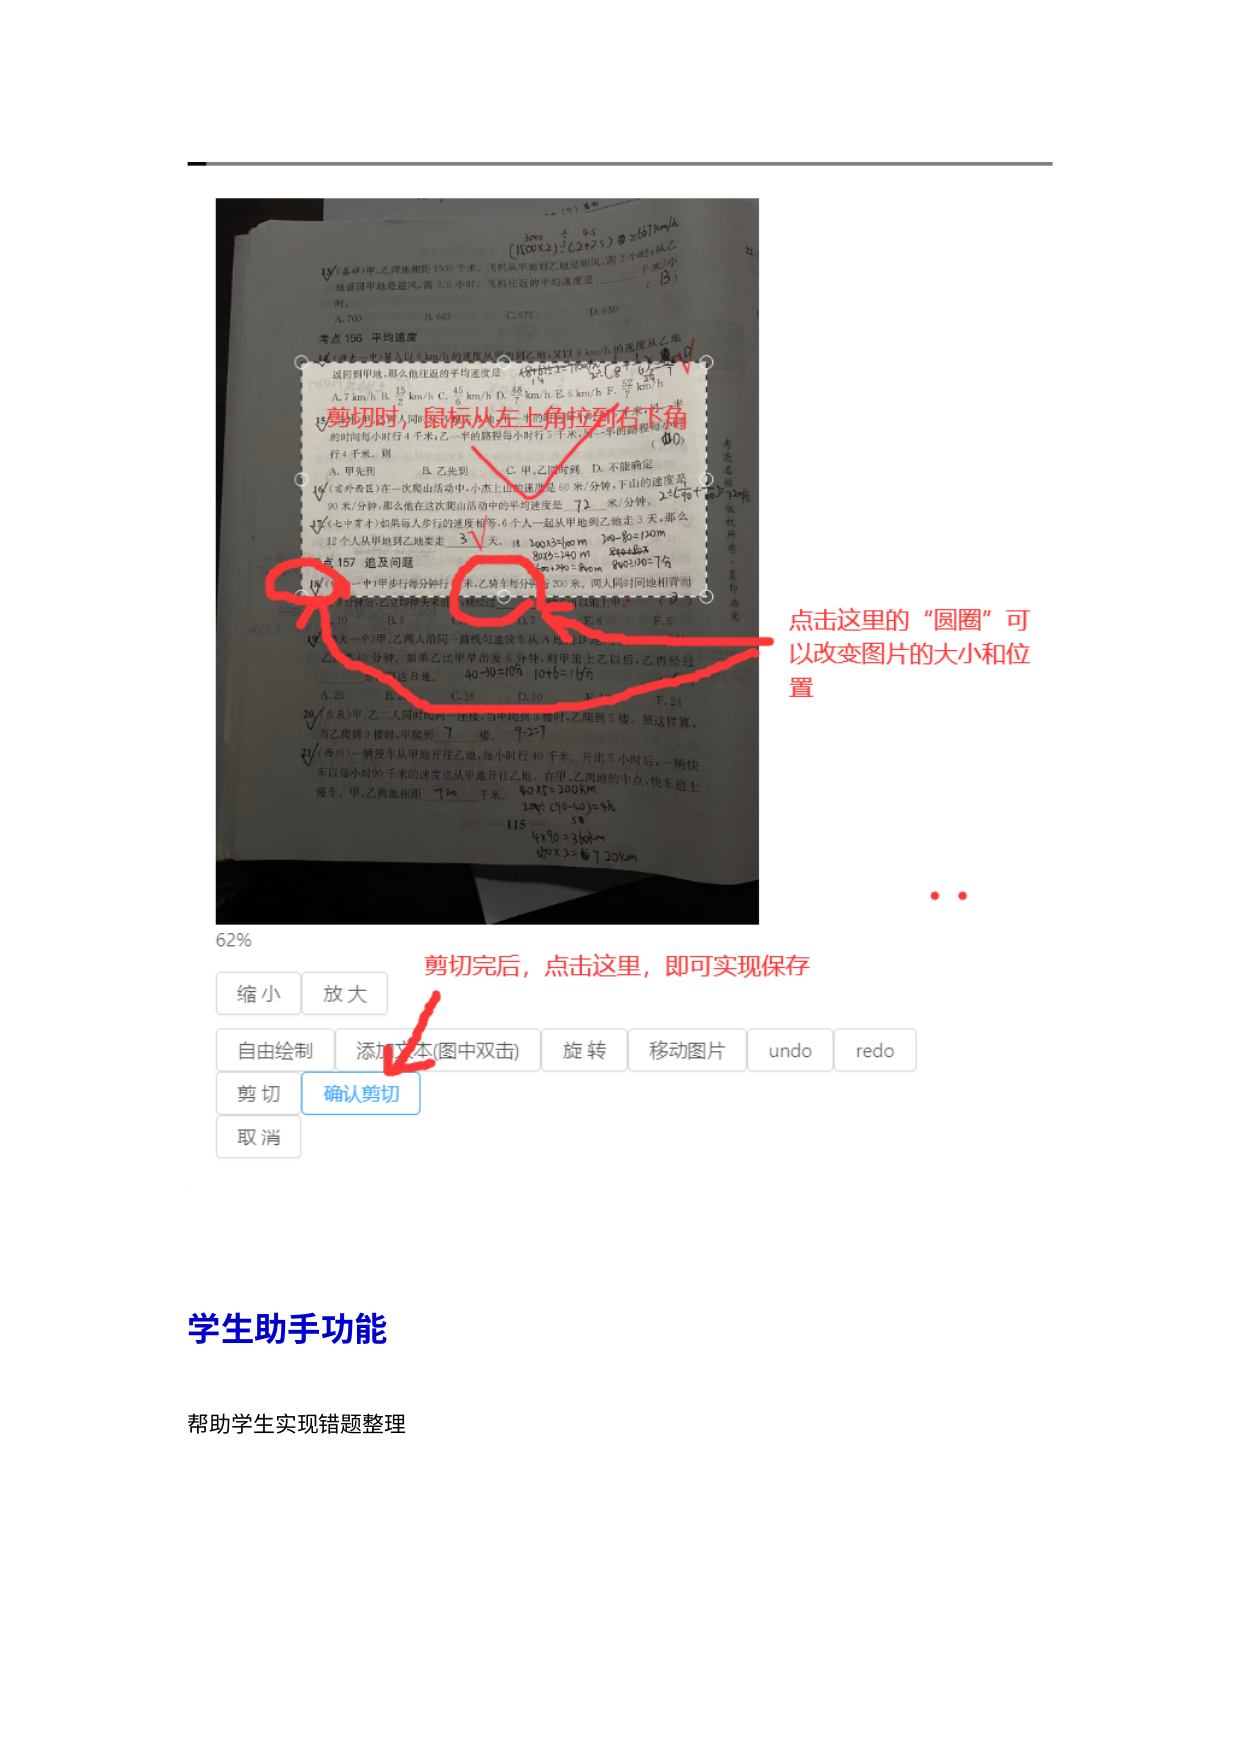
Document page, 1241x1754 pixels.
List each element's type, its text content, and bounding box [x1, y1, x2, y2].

subtitle 学生助手功能 [187, 1294, 1053, 1359]
picture [187, 162, 1053, 1191]
text 帮助学生实现错题整理 [187, 1407, 1053, 1439]
